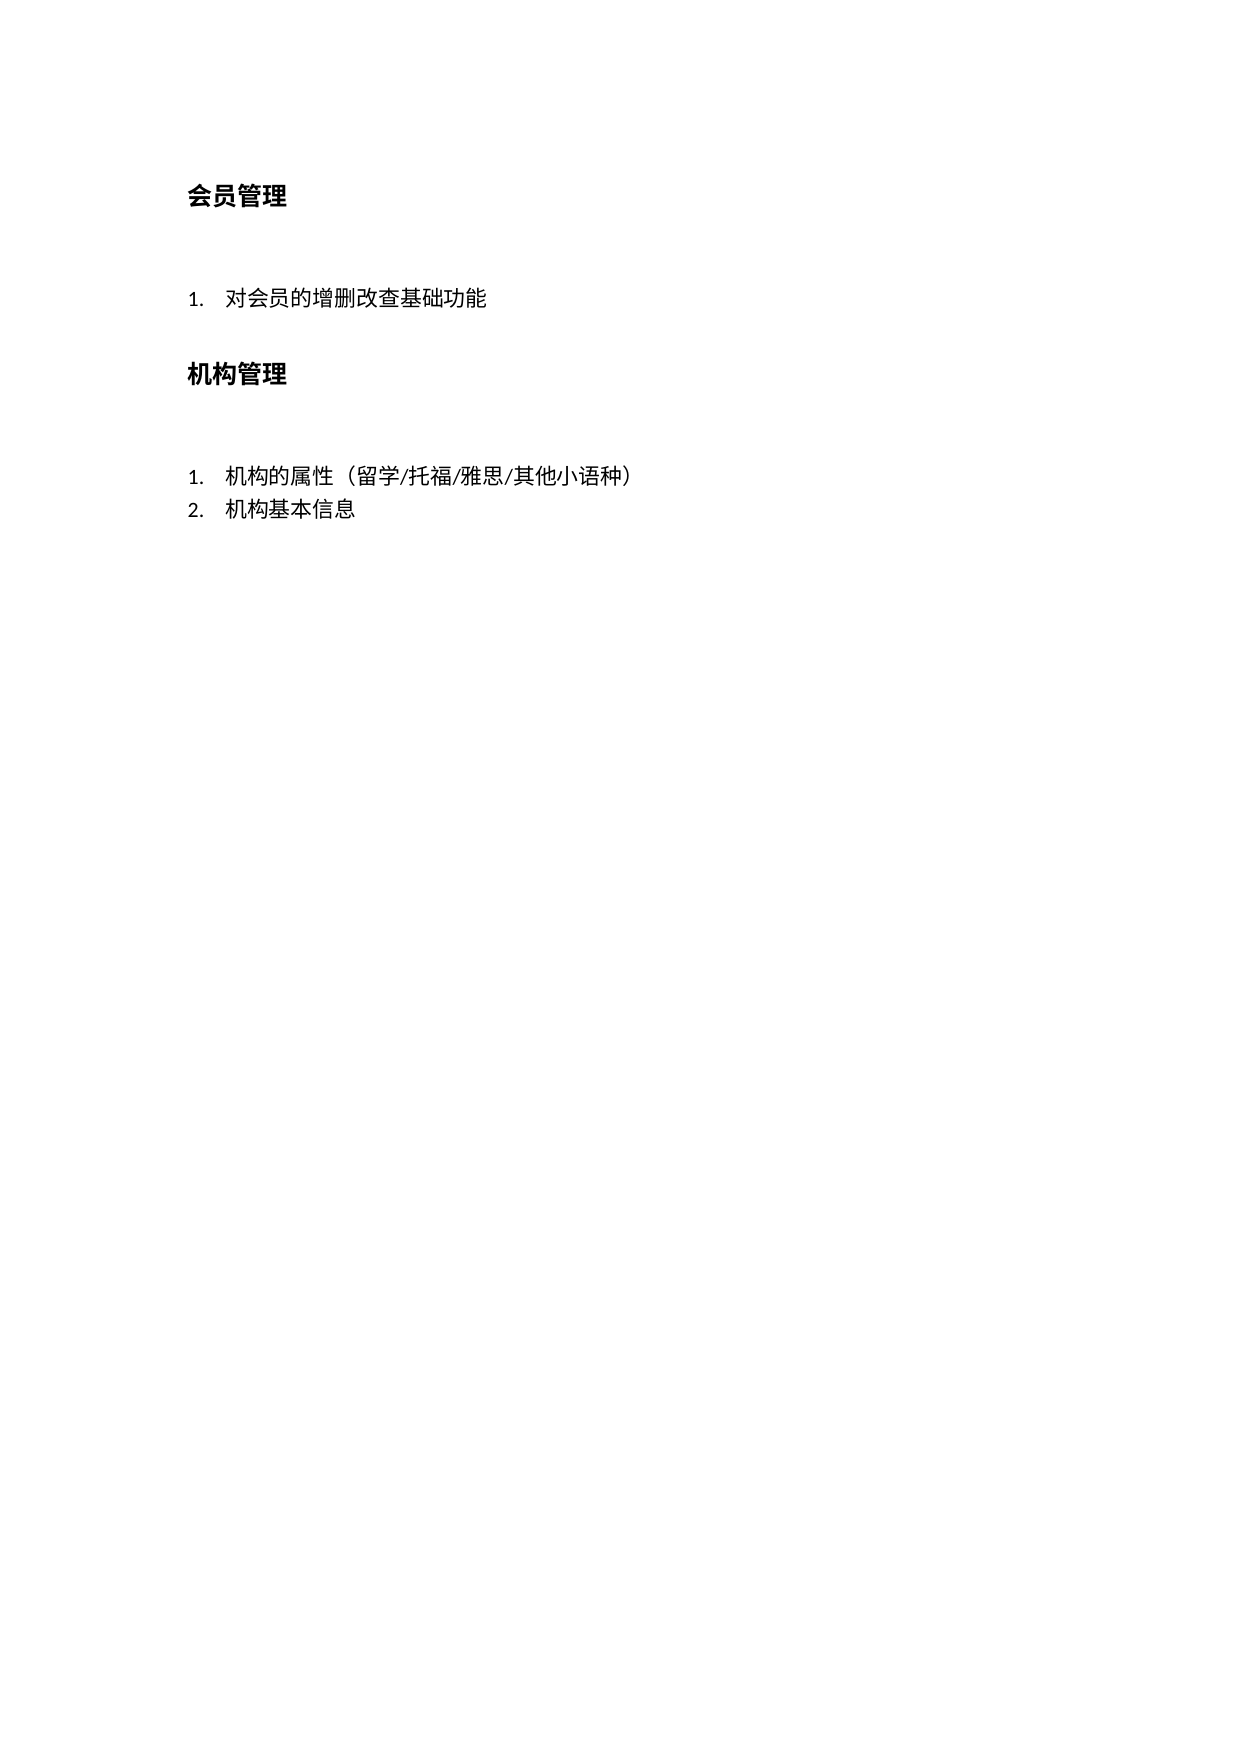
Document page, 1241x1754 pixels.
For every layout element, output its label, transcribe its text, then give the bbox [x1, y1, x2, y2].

subtitle 机构管理 [187, 340, 1053, 405]
list 对会员的增删改查基础功能 [187, 281, 1053, 313]
list 机构基本信息 [187, 491, 1053, 524]
list 机构的属性（留学/托福/雅思/其他小语种） [187, 459, 1053, 491]
subtitle 会员管理 [187, 162, 1053, 227]
